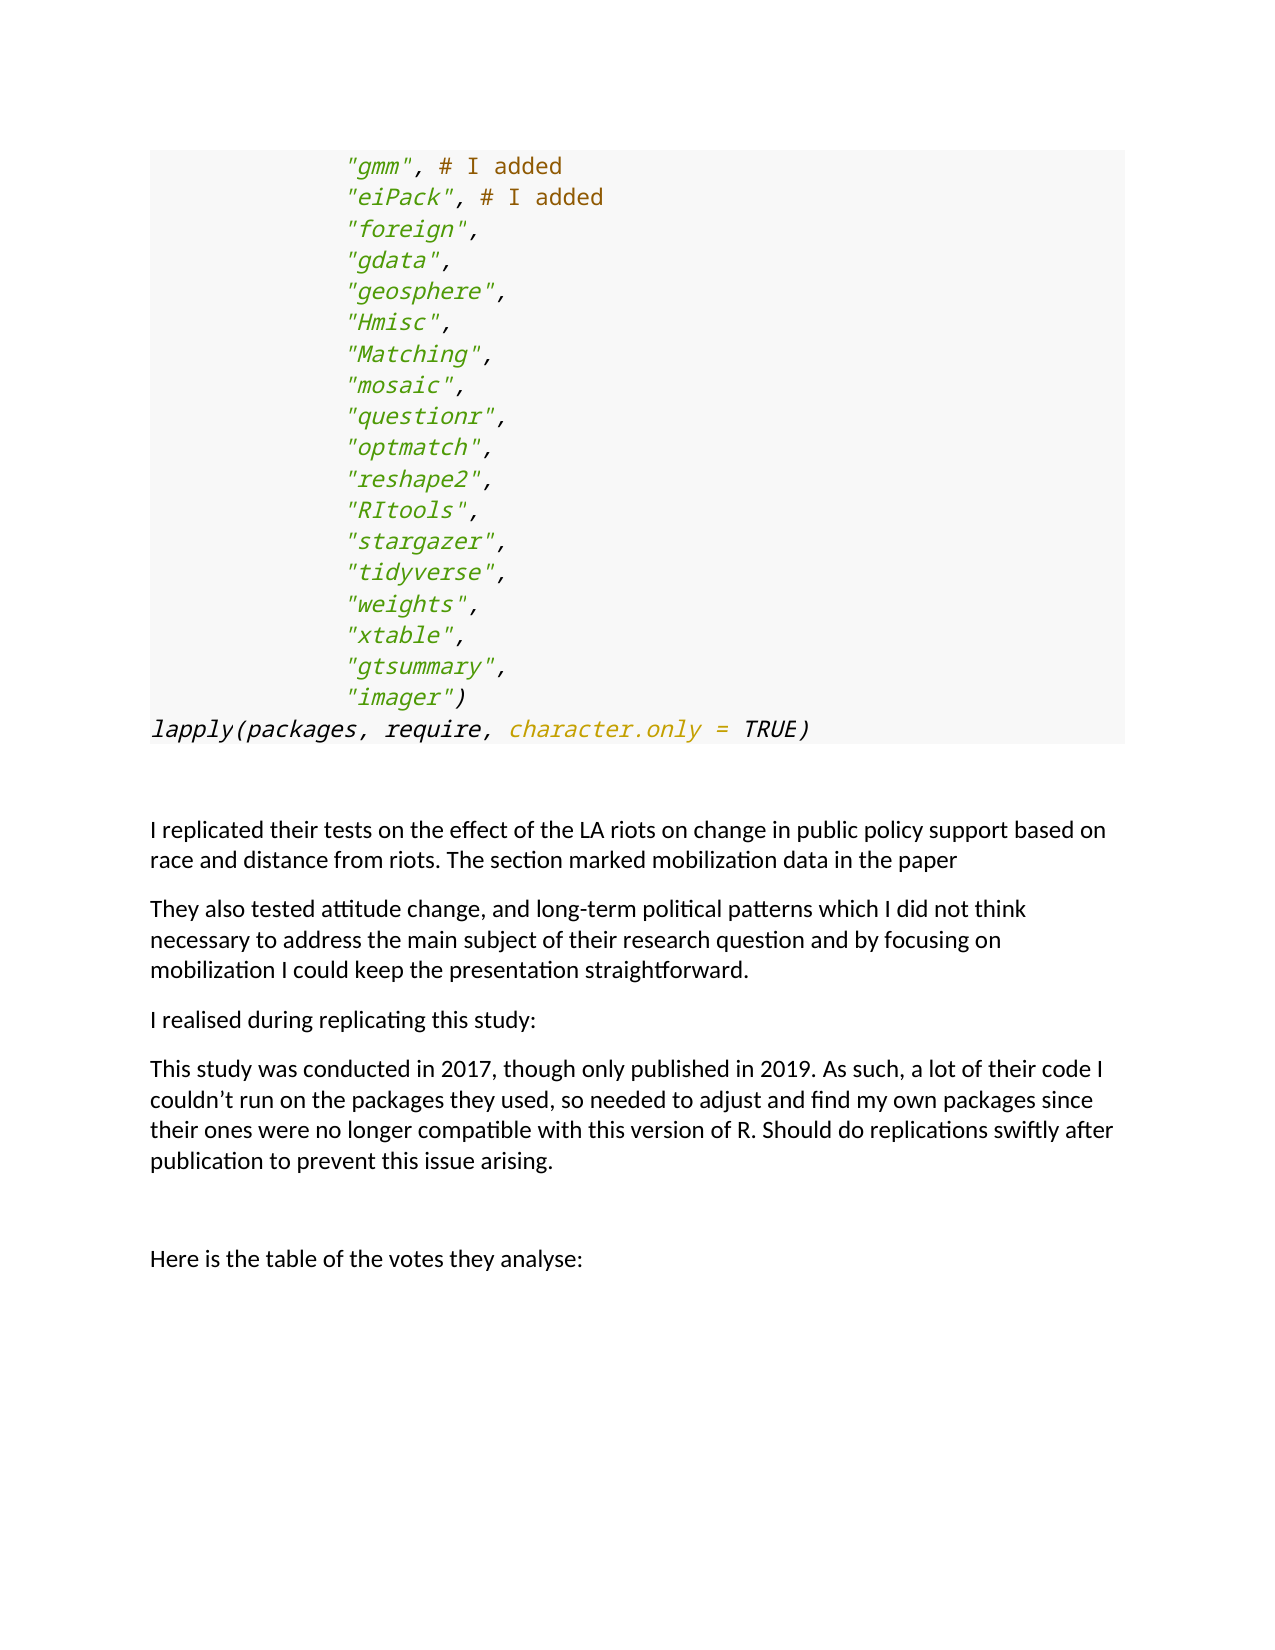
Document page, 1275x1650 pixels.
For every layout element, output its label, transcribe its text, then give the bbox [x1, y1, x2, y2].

text I replicated their tests on the effect of the LA riots on change in public policy support based on race and distance from riots. The section marked mobilization data in the paper [150, 814, 1125, 875]
text Here is the table of the votes they analyse: [150, 1243, 1125, 1274]
text They also tested attitude change, and long-term political patterns which I did not think necessary to address the main subject of their research question and by focusing on mobilization I could keep the presentation straightforward. [150, 894, 1125, 985]
text This study was conducted in 2017, though only published in 2019. As such, a lot of their code I couldn’t run on the packages they used, so needed to adjust and find my own packages since their ones were no longer compatible with this version of R. Should do replications swiftly after publication to prevent this issue arising. [150, 1053, 1125, 1175]
text I realised during replicating this study: [150, 1004, 1125, 1034]
